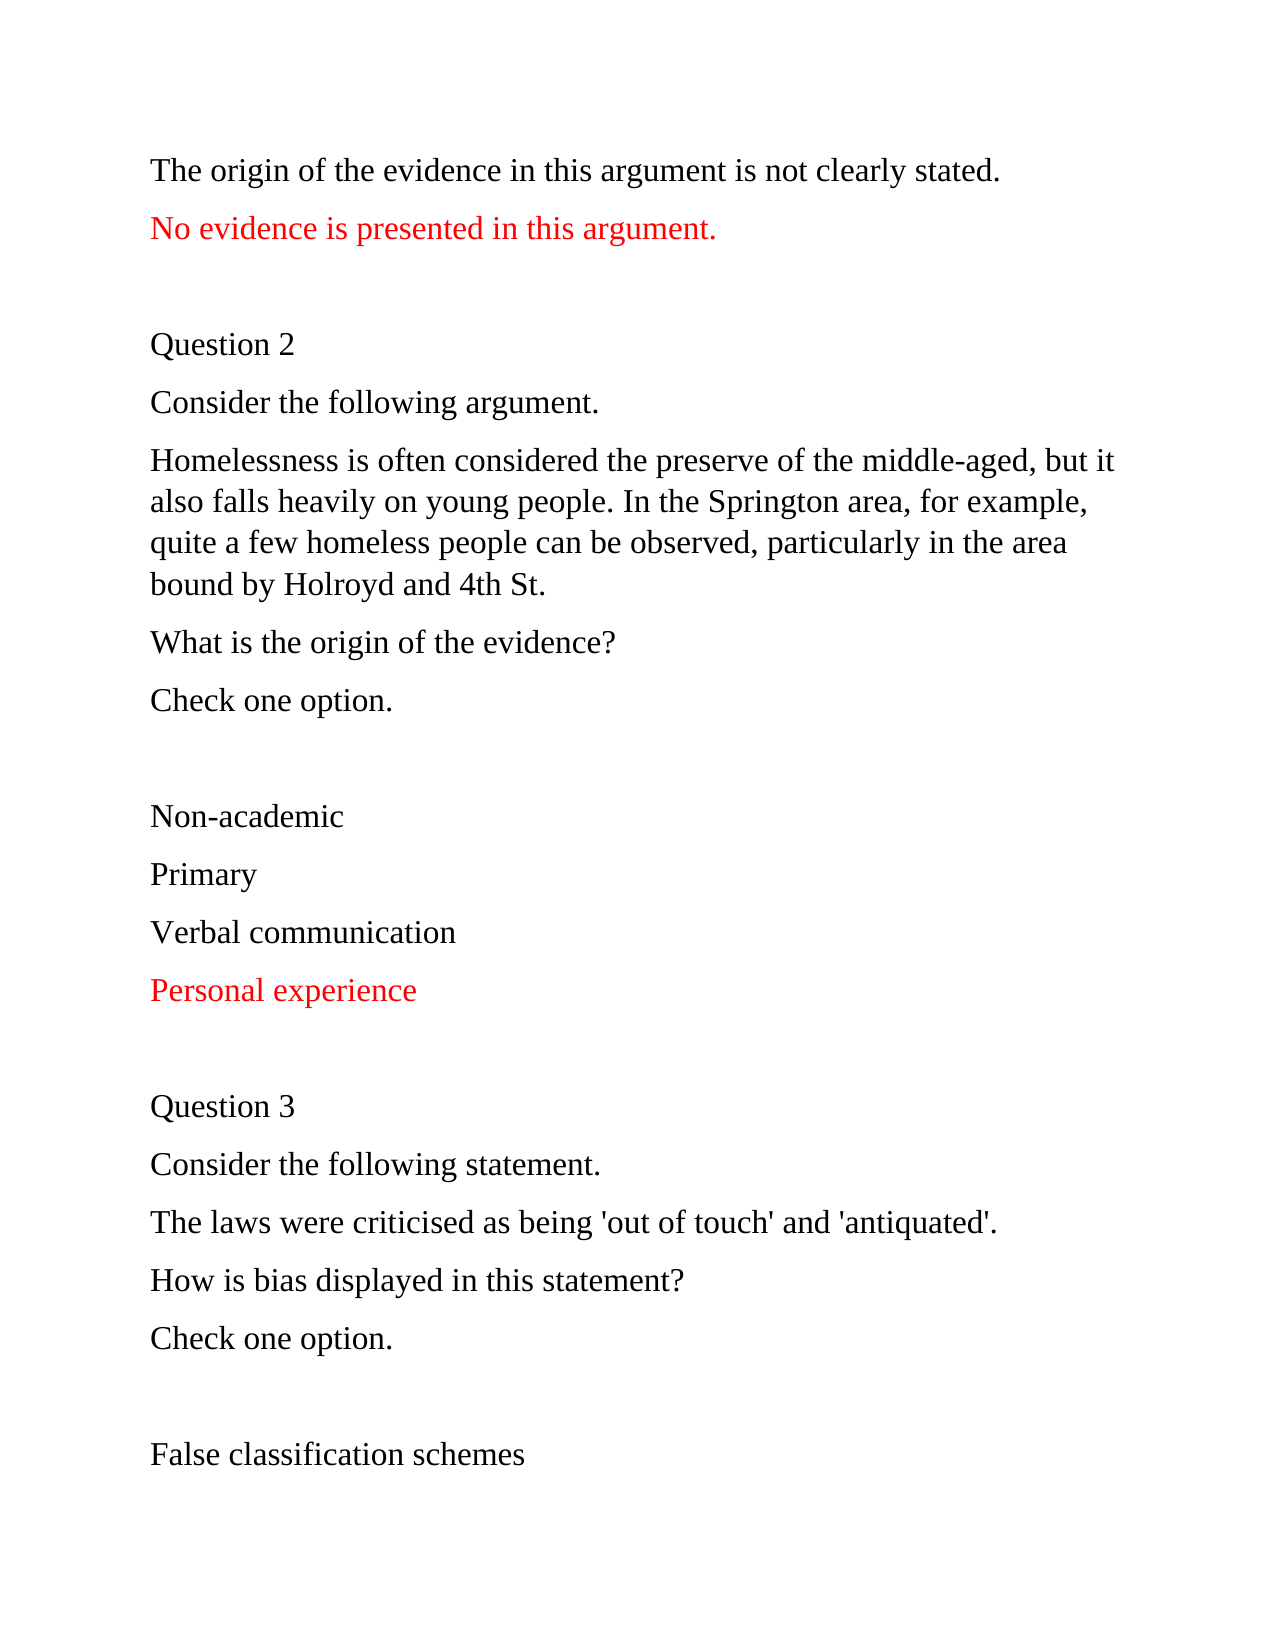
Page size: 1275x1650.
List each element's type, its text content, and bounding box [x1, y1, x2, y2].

text Consider the following argument. [150, 382, 1125, 420]
text Question 3 [150, 1086, 1125, 1125]
text Homelessness is often considered the preserve of the middle-aged, but it also falls heavily on young people. In the Springton area, for example, quite a few homeless people can be observed, particularly in the area bound by Holroyd and 4th St. [150, 440, 1125, 602]
text Primary [150, 854, 1125, 893]
text False classification schemes [150, 1434, 1125, 1473]
text Check one option. [150, 680, 1125, 718]
text What is the origin of the evidence? [150, 622, 1125, 661]
text The origin of the evidence in this argument is not clearly stated. [150, 150, 1125, 188]
text Non-academic [150, 796, 1125, 834]
text Personal experience [150, 970, 1125, 1009]
text Consider the following statement. [150, 1144, 1125, 1183]
text Check one option. [150, 1318, 1125, 1357]
text No evidence is presented in this argument. [150, 208, 1125, 246]
text Verbal communication [150, 912, 1125, 951]
text The laws were criticised as being 'out of touch' and 'antiquated'. [150, 1202, 1125, 1241]
text Question 2 [150, 324, 1125, 362]
text How is bias displayed in this statement? [150, 1260, 1125, 1299]
